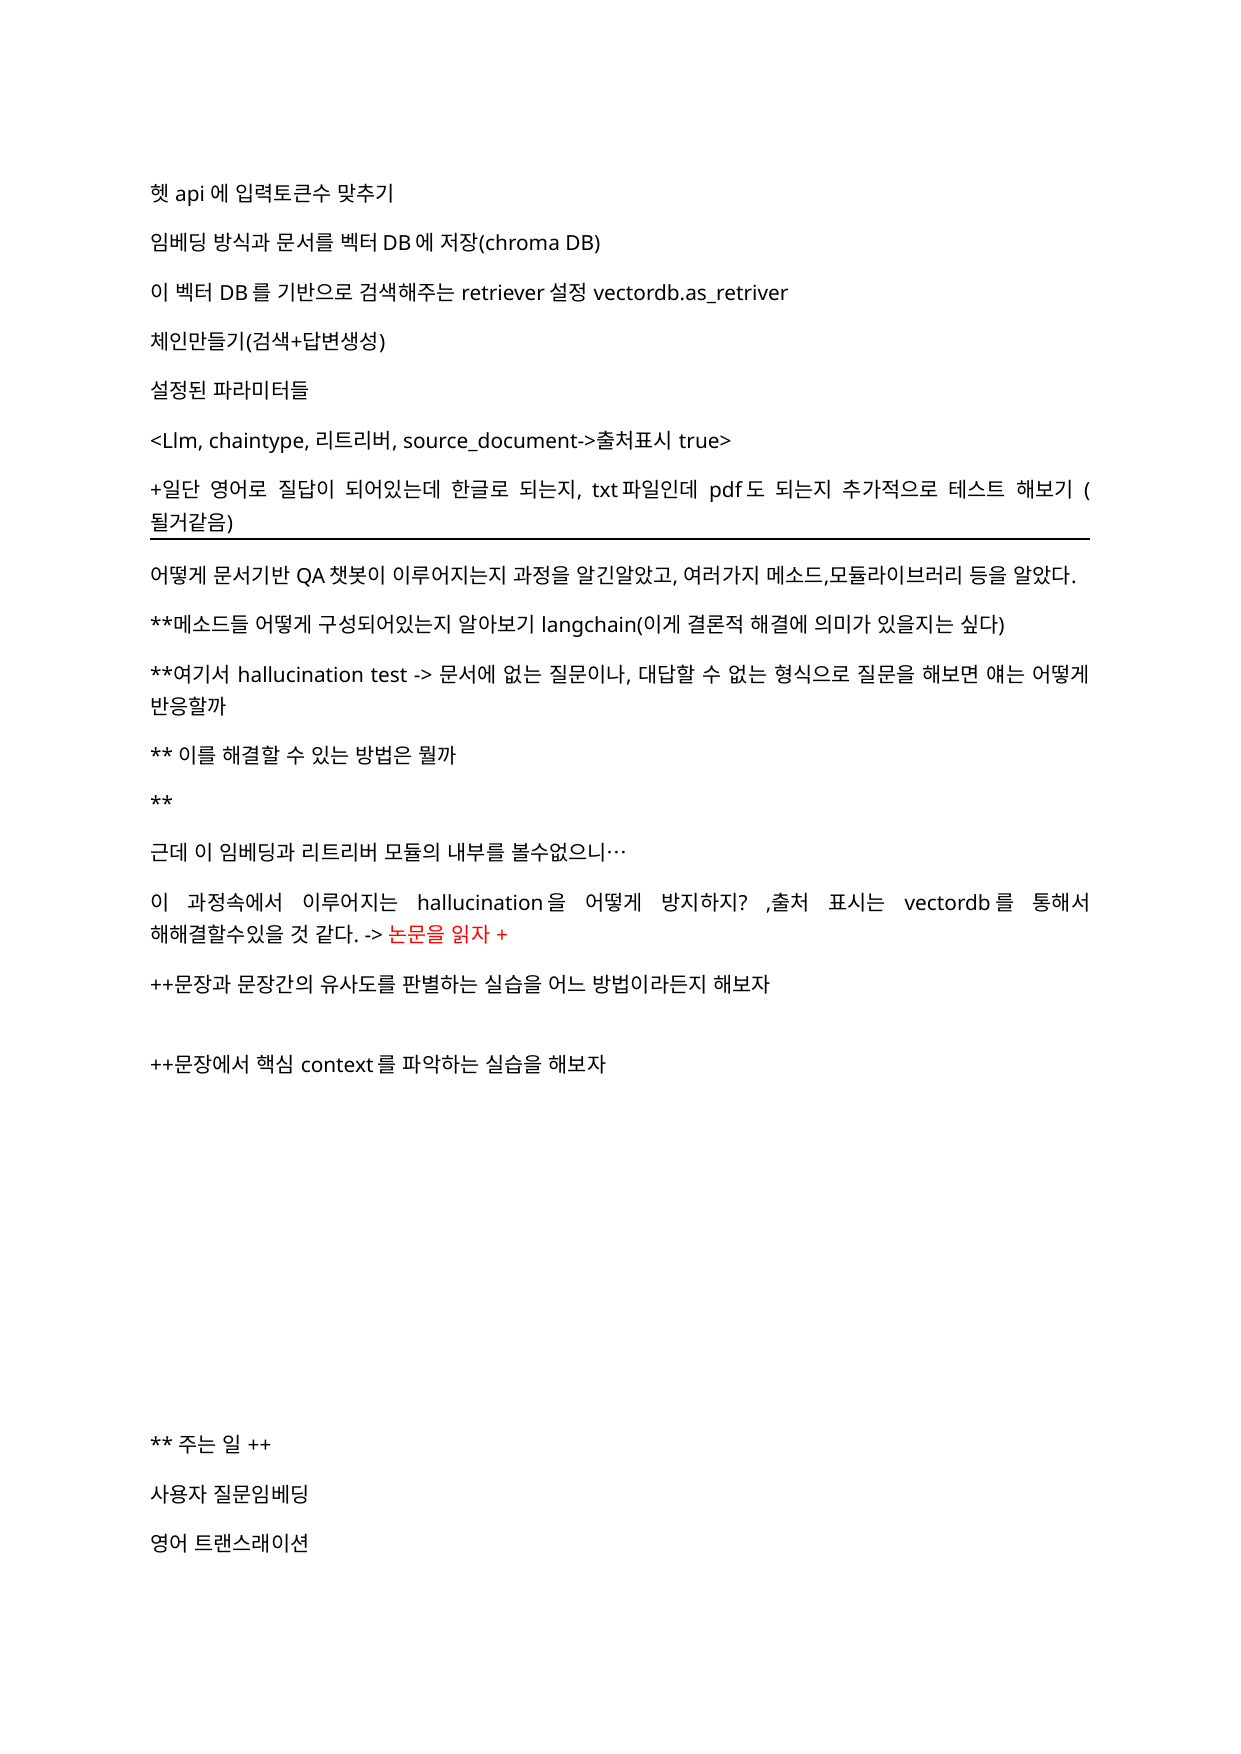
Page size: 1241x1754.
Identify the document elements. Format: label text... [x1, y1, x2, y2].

text 근데 이 임베딩과 리트리버 모듈의 내부를 볼수없으니… [150, 836, 1090, 867]
text **여기서 hallucination test -> 문서에 없는 질문이나, 대답할 수 없는 형식으로 질문을 해보면 얘는 어떻게 반응할까 [150, 658, 1090, 721]
text ** [150, 789, 1090, 818]
text +일단 영어로 질답이 되어있는데 한글로 되는지, txt파일인데 pdf도 되는지 추가적으로 테스트 해보기 (될거같음) [150, 473, 1090, 538]
text 헷 api 에 입력토큰수 맞추기 [150, 177, 1090, 207]
text **메소드들 어떻게 구성되어있는지 알아보기 langchain(이게 결론적 해결에 의미가 있을지는 싶다) [150, 608, 1090, 639]
text 체인만들기(검색+답변생성) [150, 325, 1090, 356]
text ** 주는 일 ++ [150, 1428, 1090, 1459]
text 이 과정속에서 이루어지는 hallucination을 어떻게 방지하지? ,출처 표시는 vectordb를 통해서 해해결할수있을 것 같다. -> 논문을 읽자 + [150, 886, 1090, 949]
text 어떻게 문서기반 QA챗봇이 이루어지는지 과정을 알긴알았고, 여러가지 메소드,모듈라이브러리 등을 알았다. [150, 559, 1090, 589]
text ++문장에서 핵심 context를 파악하는 실습을 해보자 [150, 1017, 1090, 1078]
text <Llm, chaintype, 리트리버, source_document->출처표시 true> [150, 424, 1090, 454]
text ++문장과 문장간의 유사도를 판별하는 실습을 어느 방법이라든지 해보자 [150, 968, 1090, 998]
text ** 이를 해결할 수 있는 방법은 뭘까 [150, 740, 1090, 770]
text 영어 트랜스래이션 [150, 1527, 1090, 1557]
text 임베딩 방식과 문서를 벡터DB에 저장(chroma DB) [150, 227, 1090, 257]
text 이 벡터 DB를 기반으로 검색해주는 retriever설정 vectordb.as_retriver [150, 276, 1090, 306]
text 설정된 파라미터들 [150, 375, 1090, 405]
text 사용자 질문임베딩 [150, 1478, 1090, 1508]
